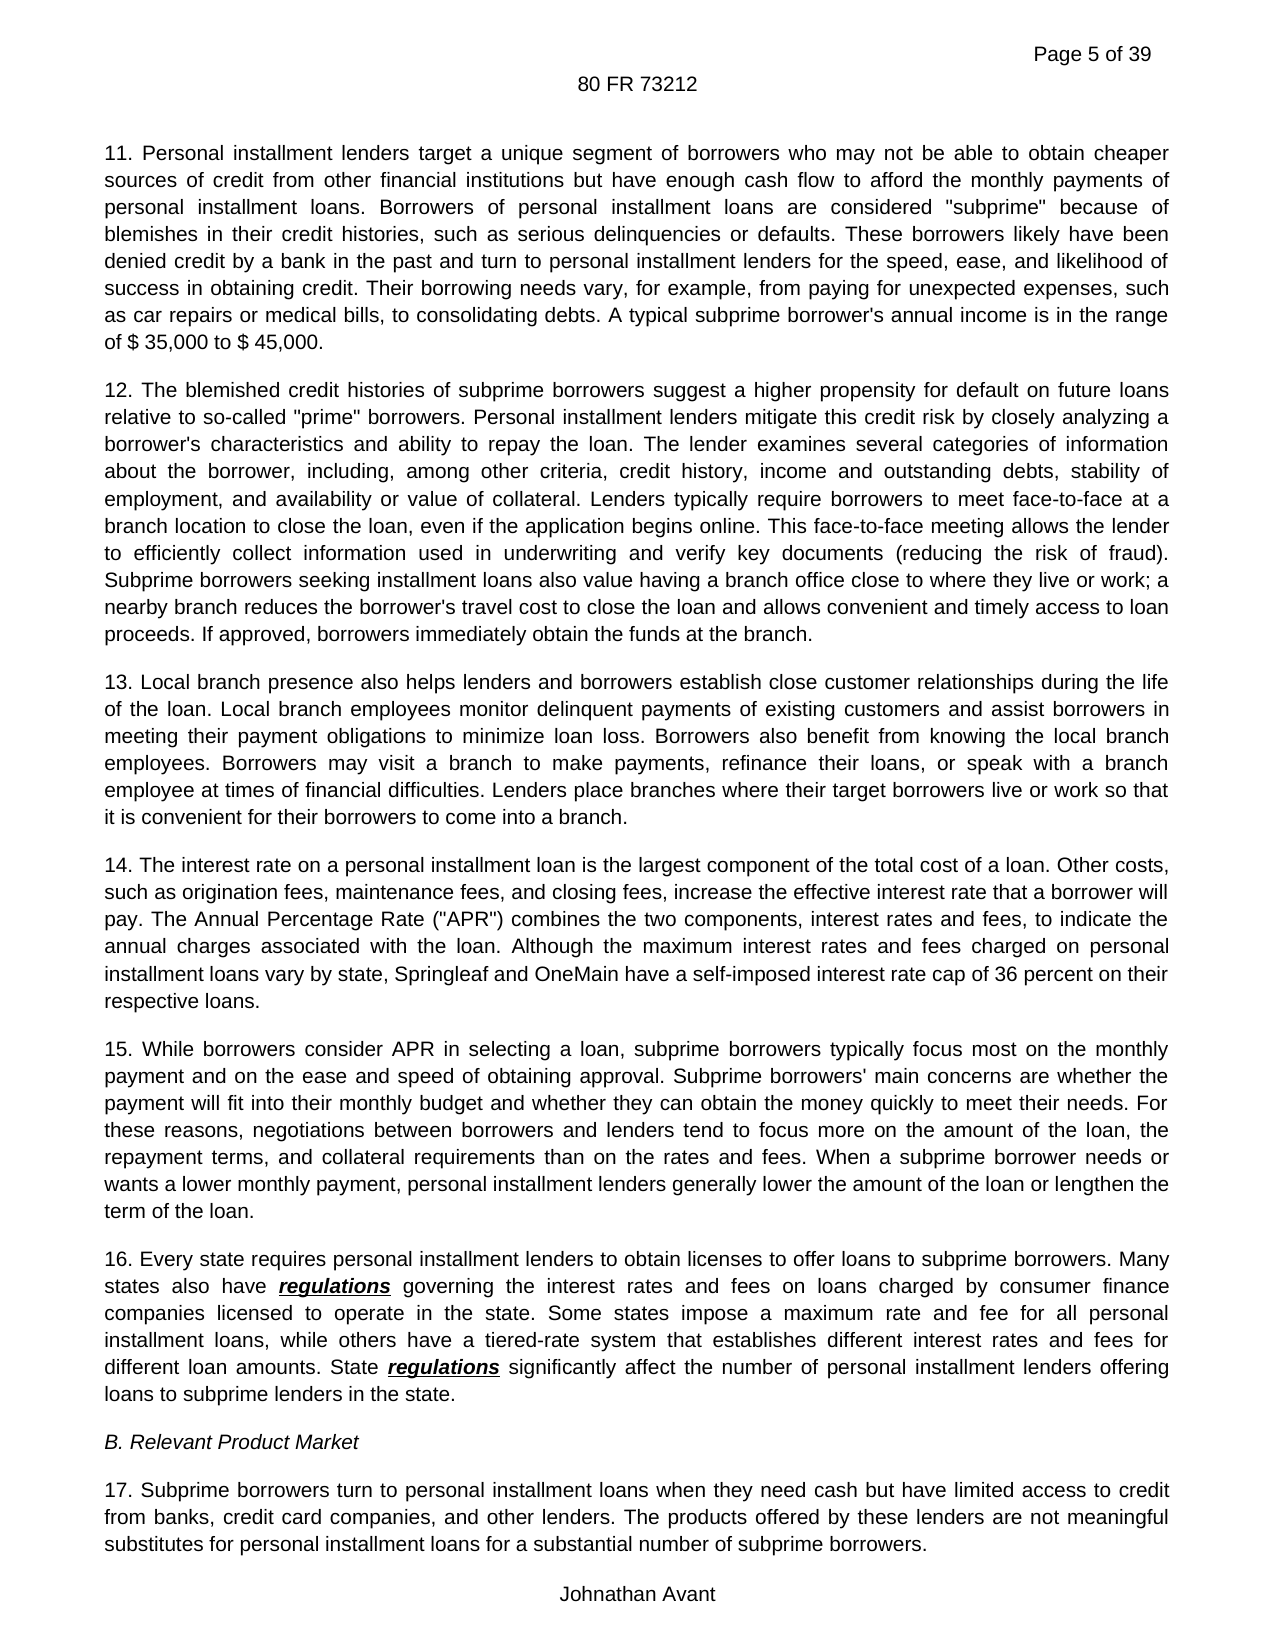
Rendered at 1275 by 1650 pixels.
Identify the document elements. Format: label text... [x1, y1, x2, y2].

text 17. Subprime borrowers turn to personal installment loans when they need cash but have limited access to credit from banks, credit card companies, and other lenders. The products offered by these lenders are not meaningful substitutes for personal installment loans for a substantial number of subprime borrowers. [104, 1475, 1171, 1556]
text B. Relevant Product Market [104, 1427, 1171, 1454]
text 14. The interest rate on a personal installment loan is the largest component of the total cost of a loan. Other costs, such as origination fees, maintenance fees, and closing fees, increase the effective interest rate that a borrower will pay. The Annual Percentage Rate ("APR") combines the two components, interest rates and fees, to indicate the annual charges associated with the loan. Although the maximum interest rates and fees charged on personal installment loans vary by state, Springleaf and OneMain have a self-imposed interest rate cap of 36 percent on their respective loans. [104, 850, 1171, 1012]
text 13. Local branch presence also helps lenders and borrowers establish close customer relationships during the life of the loan. Local branch employees monitor delinquent payments of existing customers and assist borrowers in meeting their payment obligations to minimize loan loss. Borrowers also benefit from knowing the local branch employees. Borrowers may visit a branch to make payments, refinance their loans, or speak with a branch employee at times of financial difficulties. Lenders place branches where their target borrowers live or work so that it is convenient for their borrowers to come into a branch. [104, 667, 1171, 829]
text 11. Personal installment lenders target a unique segment of borrowers who may not be able to obtain cheaper sources of credit from other financial institutions but have enough cash flow to afford the monthly payments of personal installment loans. Borrowers of personal installment loans are considered "subprime" because of blemishes in their credit histories, such as serious delinquencies or defaults. These borrowers likely have been denied credit by a bank in the past and turn to personal installment lenders for the speed, ease, and likelihood of success in obtaining credit. Their borrowing needs vary, for example, from paying for unexpected expenses, such as car repairs or medical bills, to consolidating debts. A typical subprime borrower's annual income is in the range of $ 35,000 to $ 45,000. [104, 137, 1171, 354]
text 12. The blemished credit histories of subprime borrowers suggest a higher propensity for default on future loans relative to so-called "prime" borrowers. Personal installment lenders mitigate this credit risk by closely analyzing a borrower's characteristics and ability to repay the loan. The lender examines several categories of information about the borrower, including, among other criteria, credit history, income and outstanding debts, stability of employment, and availability or value of collateral. Lenders typically require borrowers to meet face-to-face at a branch location to close the loan, even if the application begins online. This face-to-face meeting allows the lender to efficiently collect information used in underwriting and verify key documents (reducing the risk of fraud). Subprime borrowers seeking installment loans also value having a branch office close to where they live or work; a nearby branch reduces the borrower's travel cost to close the loan and allows convenient and timely access to loan proceeds. If approved, borrowers immediately obtain the funds at the branch. [104, 375, 1171, 646]
text 16. Every state requires personal installment lenders to obtain licenses to offer loans to subprime borrowers. Many states also have regulations governing the interest rates and fees on loans charged by consumer finance companies licensed to operate in the state. Some states impose a maximum rate and fee for all personal installment loans, while others have a tiered-rate system that establishes different interest rates and fees for different loan amounts. State regulations significantly affect the number of personal installment lenders offering loans to subprime lenders in the state. [104, 1244, 1171, 1406]
text 15. While borrowers consider APR in selecting a loan, subprime borrowers typically focus most on the monthly payment and on the ease and speed of obtaining approval. Subprime borrowers' main concerns are whether the payment will fit into their monthly budget and whether they can obtain the money quickly to meet their needs. For these reasons, negotiations between borrowers and lenders tend to focus more on the amount of the loan, the repayment terms, and collateral requirements than on the rates and fees. When a subprime borrower needs or wants a lower monthly payment, personal installment lenders generally lower the amount of the loan or lengthen the term of the loan. [104, 1033, 1171, 1223]
